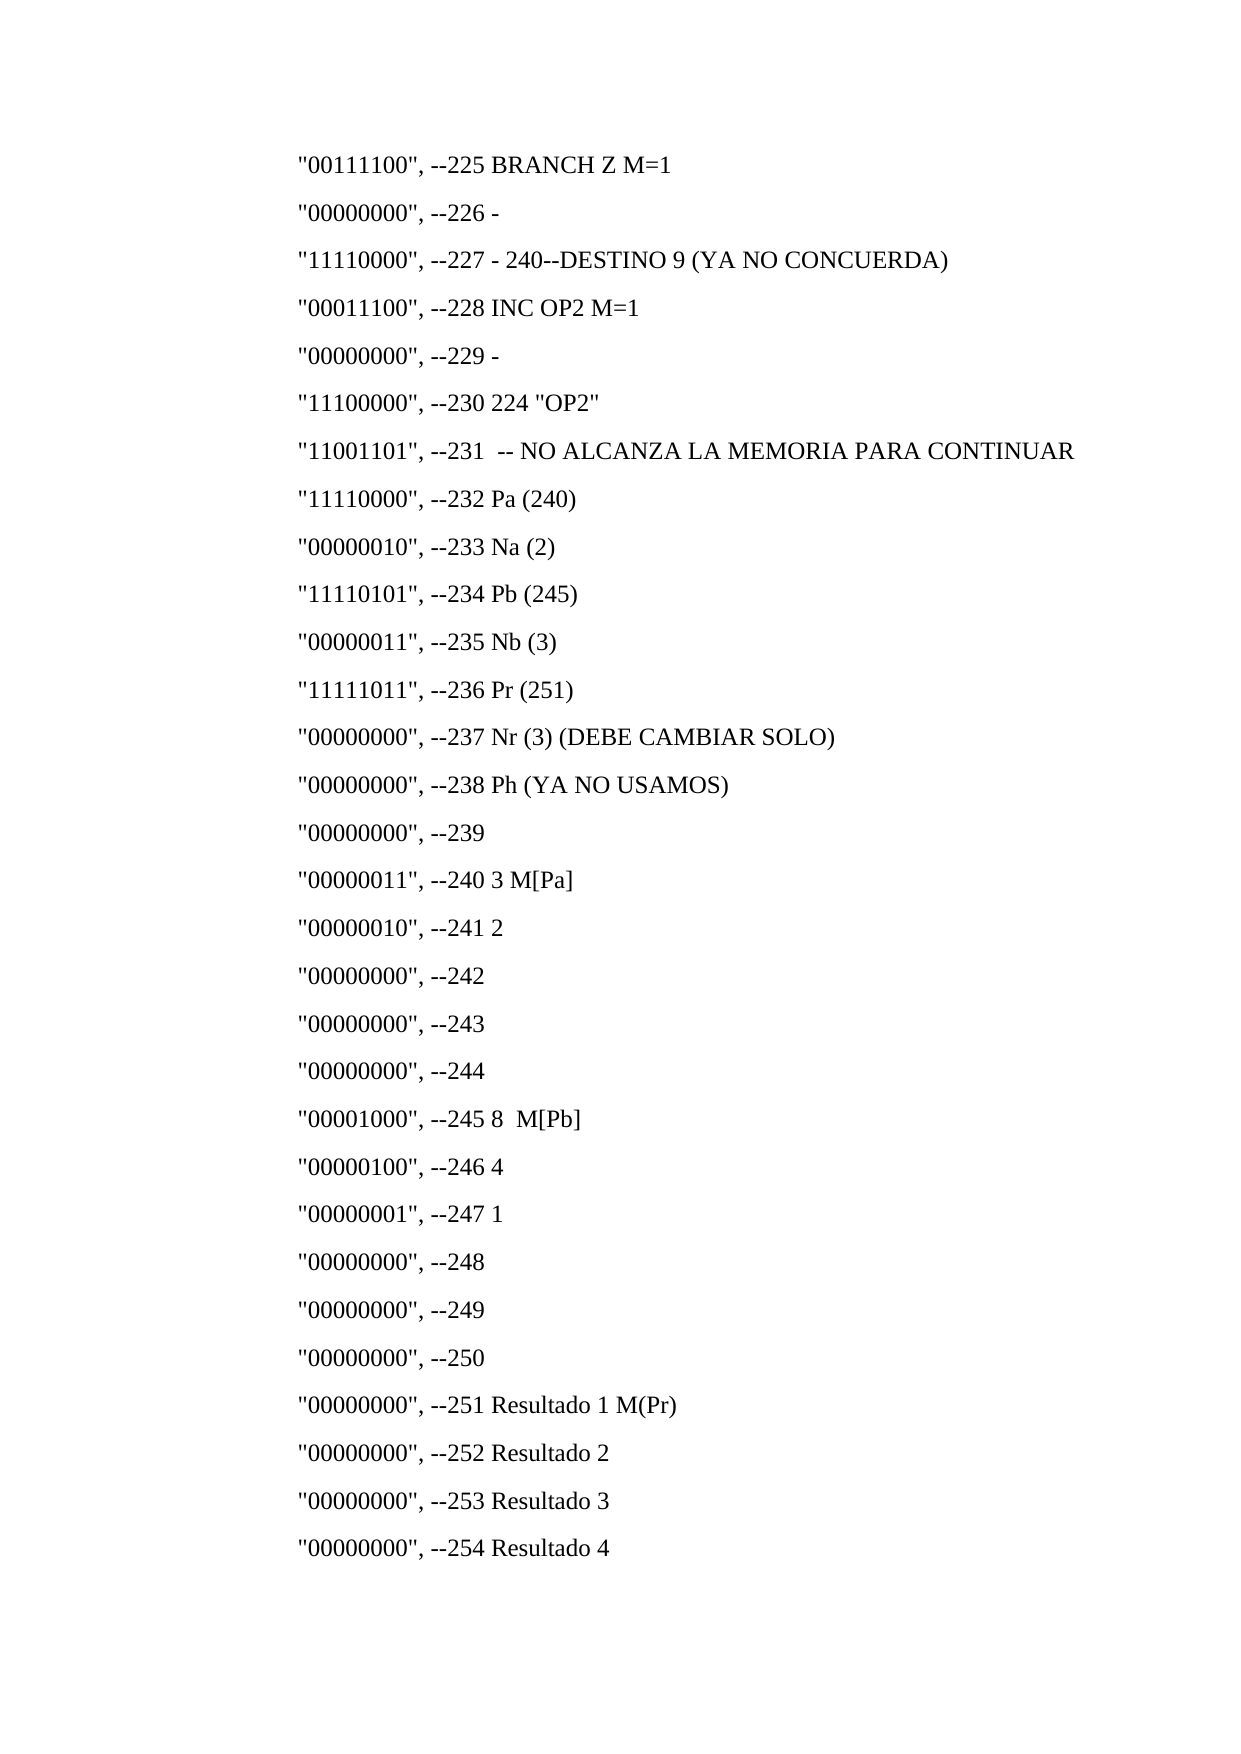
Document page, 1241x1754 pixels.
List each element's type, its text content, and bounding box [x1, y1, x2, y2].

text "00000000", --251 Resultado 1 M(Pr) [150, 1390, 1090, 1419]
text "00000000", --250 [150, 1343, 1090, 1371]
text "00000001", --247 1 [150, 1199, 1090, 1228]
text "00000000", --237 Nr (3) (DEBE CAMBIAR SOLO) [150, 722, 1090, 751]
text "00000000", --252 Resultado 2 [150, 1438, 1090, 1467]
text "00001000", --245 8 M[Pb] [150, 1104, 1090, 1133]
text "11110101", --234 Pb (245) [150, 579, 1090, 608]
text "00000010", --233 Na (2) [150, 532, 1090, 560]
text "11110000", --227 - 240--DESTINO 9 (YA NO CONCUERDA) [150, 245, 1090, 274]
text "00000000", --229 - [150, 341, 1090, 369]
text "11111011", --236 Pr (251) [150, 675, 1090, 703]
text "11001101", --231 -- NO ALCANZA LA MEMORIA PARA CONTINUAR [150, 436, 1090, 465]
text "00000000", --248 [150, 1247, 1090, 1276]
text "00000011", --240 3 M[Pa] [150, 866, 1090, 894]
text "00111100", --225 BRANCH Z M=1 [150, 150, 1090, 179]
text "00000000", --254 Resultado 4 [150, 1533, 1090, 1562]
text "00000000", --253 Resultado 3 [150, 1486, 1090, 1514]
text "00000011", --235 Nb (3) [150, 627, 1090, 656]
text "00000000", --239 [150, 818, 1090, 847]
text "11100000", --230 224 "OP2" [150, 388, 1090, 417]
text "11110000", --232 Pa (240) [150, 484, 1090, 513]
text "00000100", --246 4 [150, 1152, 1090, 1181]
text "00000000", --226 - [150, 198, 1090, 226]
text "00000000", --238 Ph (YA NO USAMOS) [150, 770, 1090, 799]
text "00000000", --242 [150, 961, 1090, 990]
text "00000010", --241 2 [150, 913, 1090, 942]
text "00011100", --228 INC OP2 M=1 [150, 293, 1090, 322]
text "00000000", --244 [150, 1056, 1090, 1085]
text "00000000", --243 [150, 1009, 1090, 1037]
text "00000000", --249 [150, 1295, 1090, 1324]
